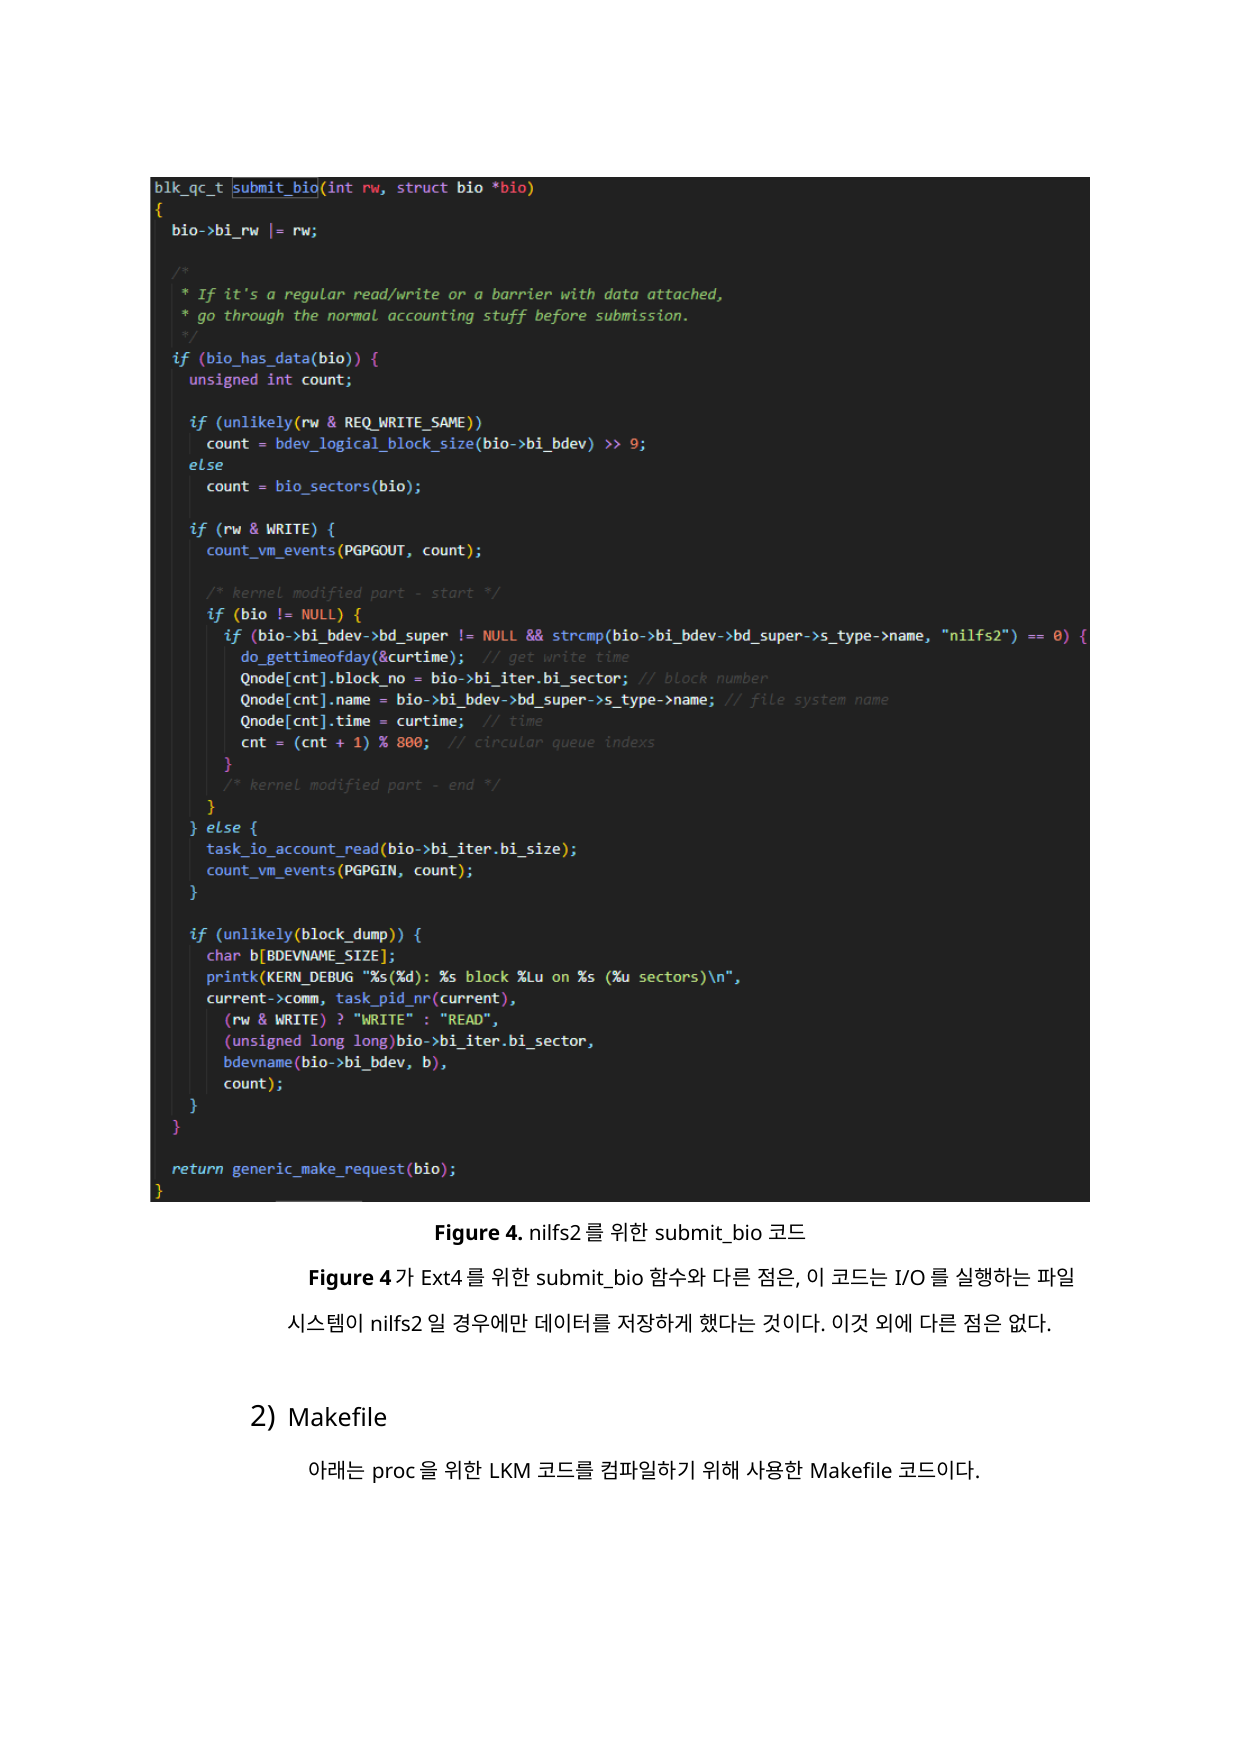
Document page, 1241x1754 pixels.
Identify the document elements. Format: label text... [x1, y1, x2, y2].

picture [150, 177, 1090, 1202]
list 아래는 proc을 위한 LKM 코드를 컴파일하기 위해 사용한 Makefile 코드이다. [287, 1454, 1090, 1485]
list Figure 4가 Ext4를 위한 submit_bio 함수와 다른 점은, 이 코드는 I/O를 실행하는 파일 시스템이 nilfs2일 경우에만 데이터를 저장하게 했다는 것이다. 이것 외에 다른 점은 없다. [287, 1262, 1090, 1337]
text Figure 4. nilfs2를 위한 submit_bio 코드 [150, 1216, 1090, 1247]
list Makefile [250, 1395, 1090, 1435]
